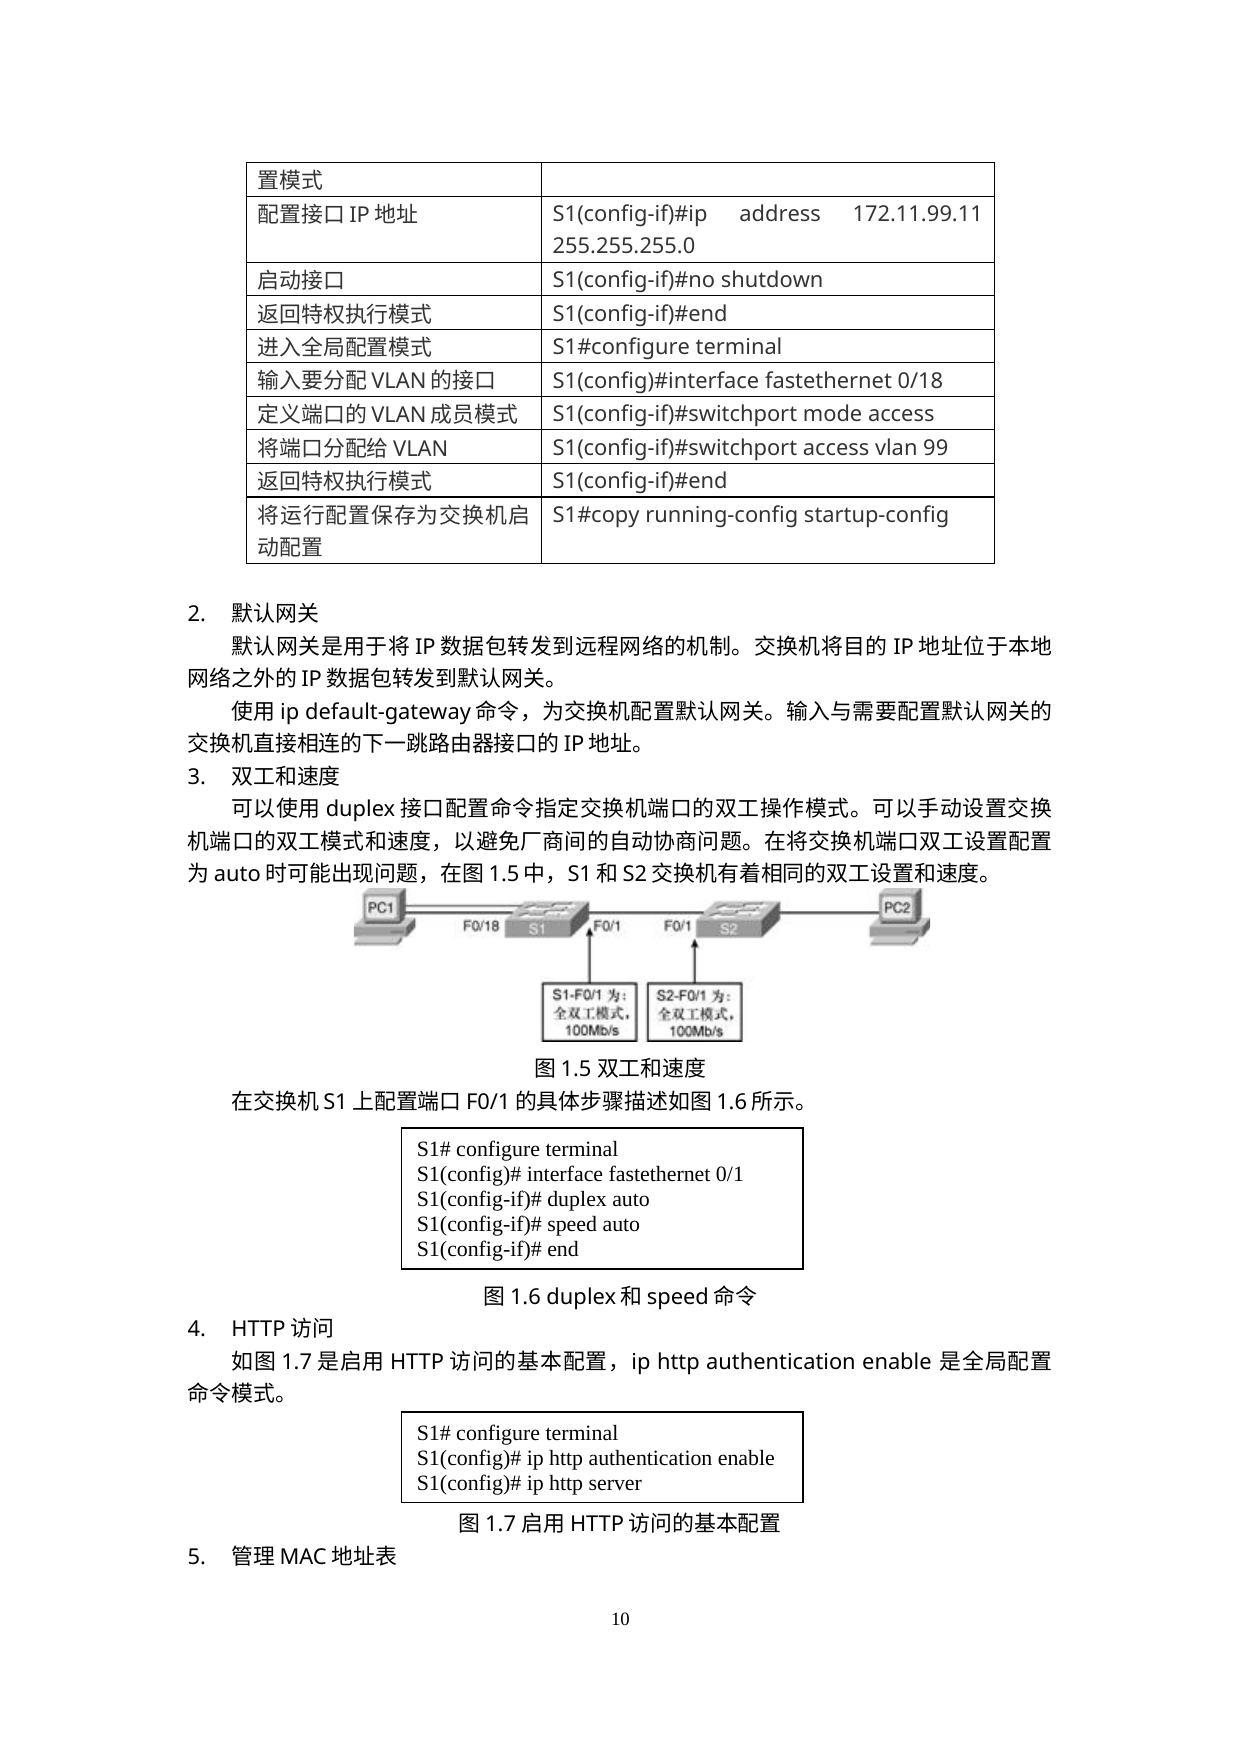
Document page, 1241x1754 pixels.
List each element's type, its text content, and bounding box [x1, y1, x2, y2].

table_cell S1(config-if)#no shutdown [542, 263, 994, 295]
table_cell 返回特权执行模式 [247, 296, 541, 329]
list 默认网关 [187, 596, 1053, 628]
table_cell 将端口分配给VLAN [247, 430, 541, 463]
text 可以使用duplex接口配置命令指定交换机端口的双工操作模式。可以手动设置交换机端口的双工模式和速度，以避免厂商间的自动协商问题。在将交换机端口双工设置配置为auto时可能出现问题，在图1.5中，S1和S2交换机有着相同的双工设置和速度。 [187, 791, 1053, 888]
table_cell 启动接口 [247, 263, 541, 295]
list HTTP访问 [187, 1311, 1053, 1343]
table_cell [542, 163, 994, 196]
table_cell S1#copy running-config startup-config [542, 498, 994, 562]
table_cell 定义端口的VLAN成员模式 [247, 397, 541, 429]
text 在交换机S1上配置端口F0/1的具体步骤描述如图1.6所示。 [187, 1083, 1053, 1116]
table_cell S1(config-if)#ip address 172.11.99.11 255.255.255.0 [542, 197, 994, 262]
table_cell 配置接口IP地址 [247, 197, 541, 262]
table_cell 进入VLAN99接口的接口配置模式 [247, 163, 541, 196]
text 图1.7 启用HTTP访问的基本配置 [187, 1408, 1053, 1538]
table_cell S1(config-if)#end [542, 464, 994, 496]
table_cell 进入全局配置模式 [247, 330, 541, 362]
table_cell S1(config-if)#switchport access vlan 99 [542, 430, 994, 463]
table_cell 输入要分配VLAN的接口 [247, 363, 541, 396]
picture [353, 888, 931, 1042]
table_cell S1(config)#interface fastethernet 0/18 [542, 363, 994, 396]
table_cell S1#configure terminal [542, 330, 994, 362]
text 图1.5 双工和速度 [187, 1051, 1053, 1083]
list 管理MAC地址表 [187, 1538, 1053, 1571]
table_cell S1(config-if)#switchport mode access [542, 397, 994, 429]
text 默认网关是用于将IP数据包转发到远程网络的机制。交换机将目的IP地址位于本地网络之外的IP数据包转发到默认网关。 [187, 628, 1053, 693]
table_cell S1(config-if)#end [542, 296, 994, 329]
table_cell 返回特权执行模式 [247, 464, 541, 496]
text 如图1.7是启用HTTP访问的基本配置，ip http authentication enable 是全局配置命令模式。 [187, 1343, 1053, 1408]
text 使用ip default-gateway命令，为交换机配置默认网关。输入与需要配置默认网关的交换机直接相连的下一跳路由器接口的IP地址。 [187, 693, 1053, 758]
list 双工和速度 [187, 758, 1053, 791]
text 图1.6 duplex和speed命令 [187, 1116, 1053, 1311]
table_cell 将运行配置保存为交换机启动配置 [247, 498, 541, 562]
